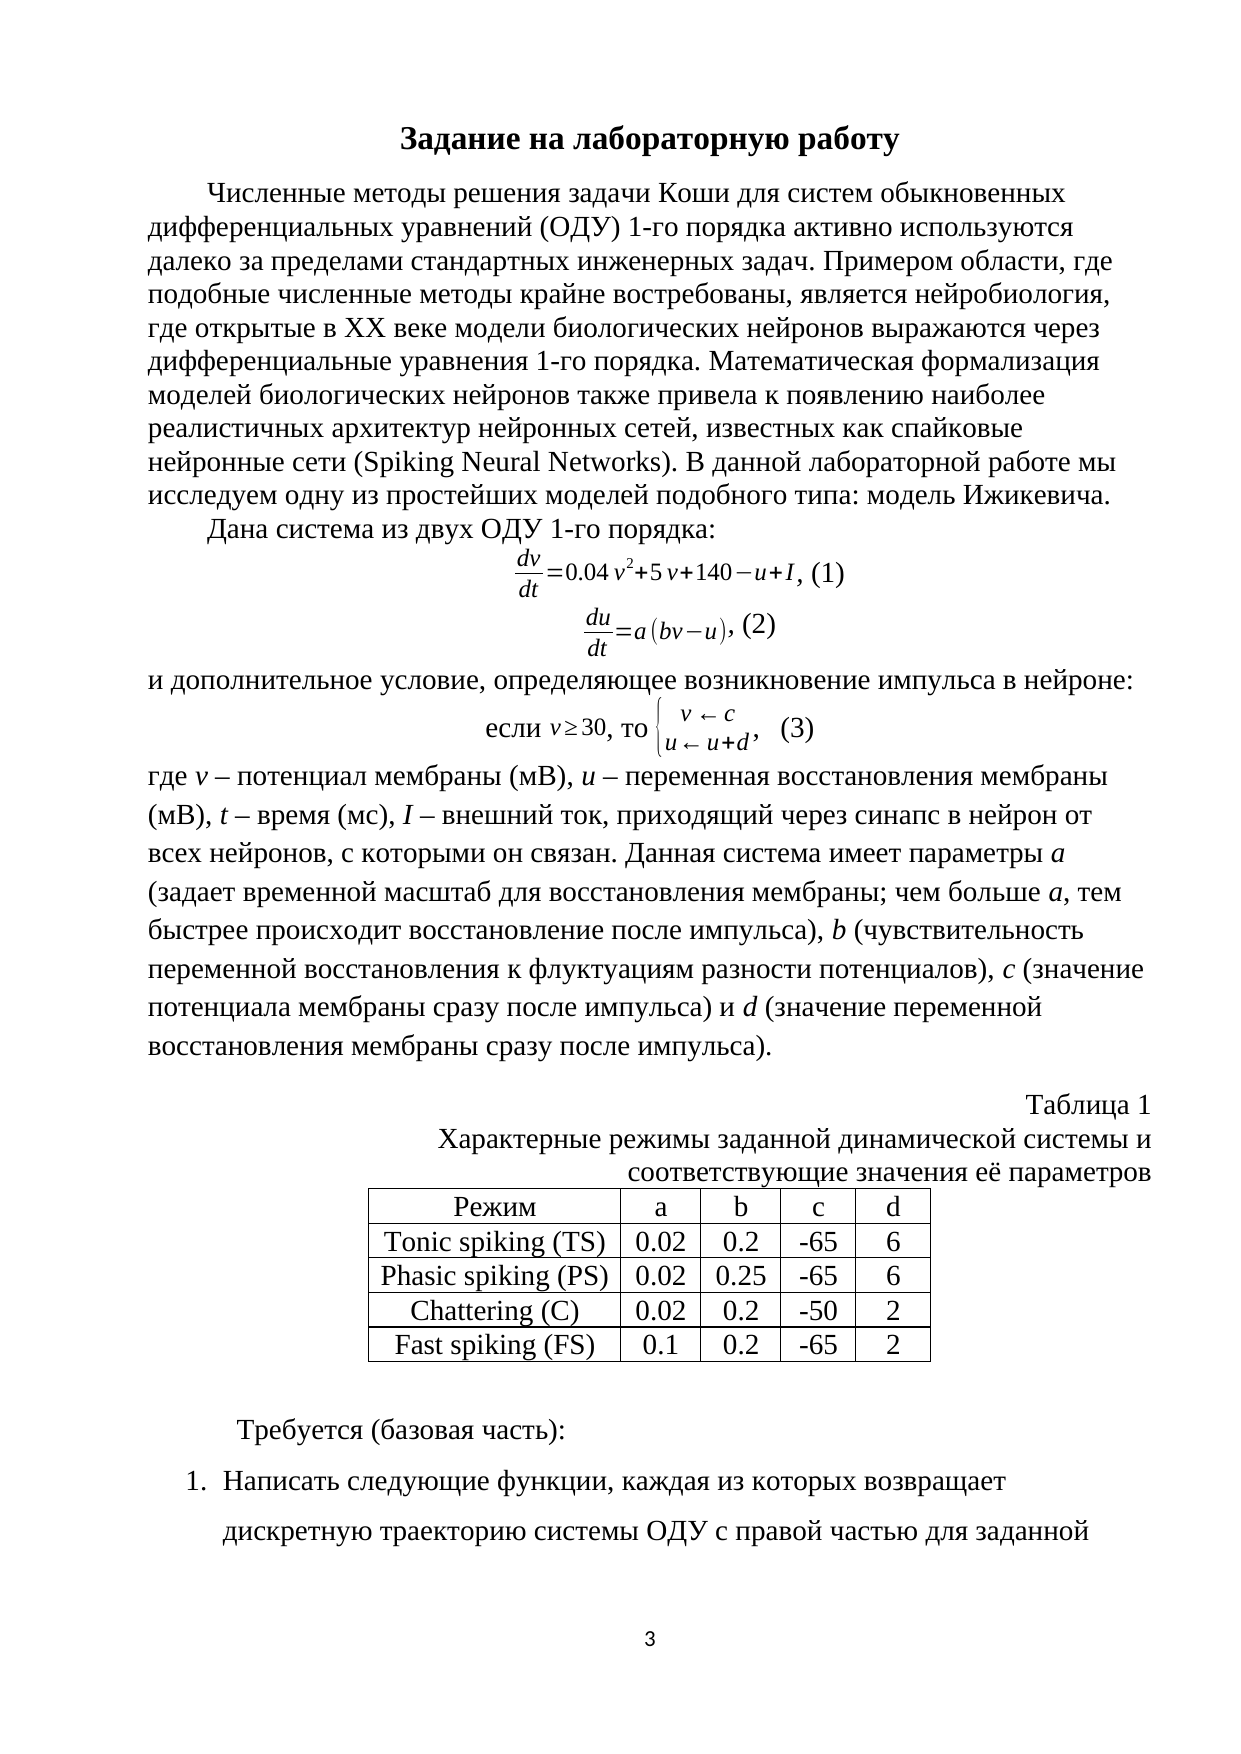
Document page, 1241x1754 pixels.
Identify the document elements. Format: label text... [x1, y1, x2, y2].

table_cell 2 [856, 1328, 930, 1361]
table_header b [701, 1189, 780, 1223]
table_header Режим [369, 1189, 620, 1223]
table_cell 2 [856, 1293, 930, 1326]
table_cell 6 [856, 1224, 930, 1257]
table_cell Fast spiking (FS) [369, 1328, 620, 1361]
table_header d [856, 1189, 930, 1223]
table_cell 0.2 [701, 1293, 780, 1326]
text если , то , (3) [148, 696, 1152, 758]
table_header c [781, 1189, 855, 1223]
table_cell Tonic spiking (TS) [369, 1224, 620, 1257]
table_cell -65 [781, 1328, 855, 1361]
table_cell -65 [781, 1224, 855, 1257]
text Характерные режимы заданной динамической системы и соответствующие значения её параметров [148, 1121, 1152, 1188]
subtitle Задание на лабораторную работу [148, 118, 1152, 156]
text Численные методы решения задачи Коши для систем обыкновенных дифференциальных уравнений (ОДУ) 1-го порядка активно используются далеко за пределами стандартных инженерных задач. Примером области, где подобные численные методы крайне востребованы, является нейробиология, где открытые в XX веке модели биологических нейронов выражаются через дифференциальные уравнения 1-го порядка. Математическая формализация моделей биологических нейронов также привела к появлению наиболее реалистичных архитектур нейронных сетей, известных как спайковые нейронные сети (Spiking Neural Networks). В данной лабораторной работе мы исследуем одну из простейших моделей подобного типа: модель Ижикевича. [148, 176, 1152, 511]
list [185, 1463, 1152, 1546]
table_cell 0.2 [701, 1328, 780, 1361]
table_cell 0.02 [621, 1258, 700, 1292]
text Таблица 1 [148, 1087, 1152, 1121]
table_cell -50 [781, 1293, 855, 1326]
text Требуется (базовая часть): [148, 1412, 1152, 1446]
table_cell -65 [781, 1258, 855, 1292]
text Дана система из двух ОДУ 1-го порядка: [148, 511, 1152, 544]
text где v – потенциал мембраны (мВ), u – переменная восстановления мембраны (мВ), t – время (мс), I – внешний ток, приходящий через синапс в нейрон от всех нейронов, с которыми он связан. Данная система имеет параметры a (задает временной масштаб для восстановления мембраны; чем больше a, тем быстрее происходит восстановление после импульса), b (чувствительность переменной восстановления к флуктуациям разности потенциалов), c (значение потенциала мембраны сразу после импульса) и d (значение переменной восстановления мембраны сразу после импульса). [148, 758, 1152, 1062]
table_cell Chattering (C) [369, 1293, 620, 1326]
table_cell Phasic spiking (PS) [369, 1258, 620, 1292]
table_cell 0.02 [621, 1293, 700, 1326]
table_cell 0.02 [621, 1224, 700, 1257]
text и дополнительное условие, определяющее возникновение импульса в нейроне: [148, 662, 1152, 696]
table_header a [621, 1189, 700, 1223]
text , (1) [148, 544, 1152, 603]
table_cell 0.25 [701, 1258, 780, 1292]
table_cell 6 [856, 1258, 930, 1292]
table_cell 0.1 [621, 1328, 700, 1361]
text , (2) [148, 603, 1152, 662]
table_cell 0.2 [701, 1224, 780, 1257]
